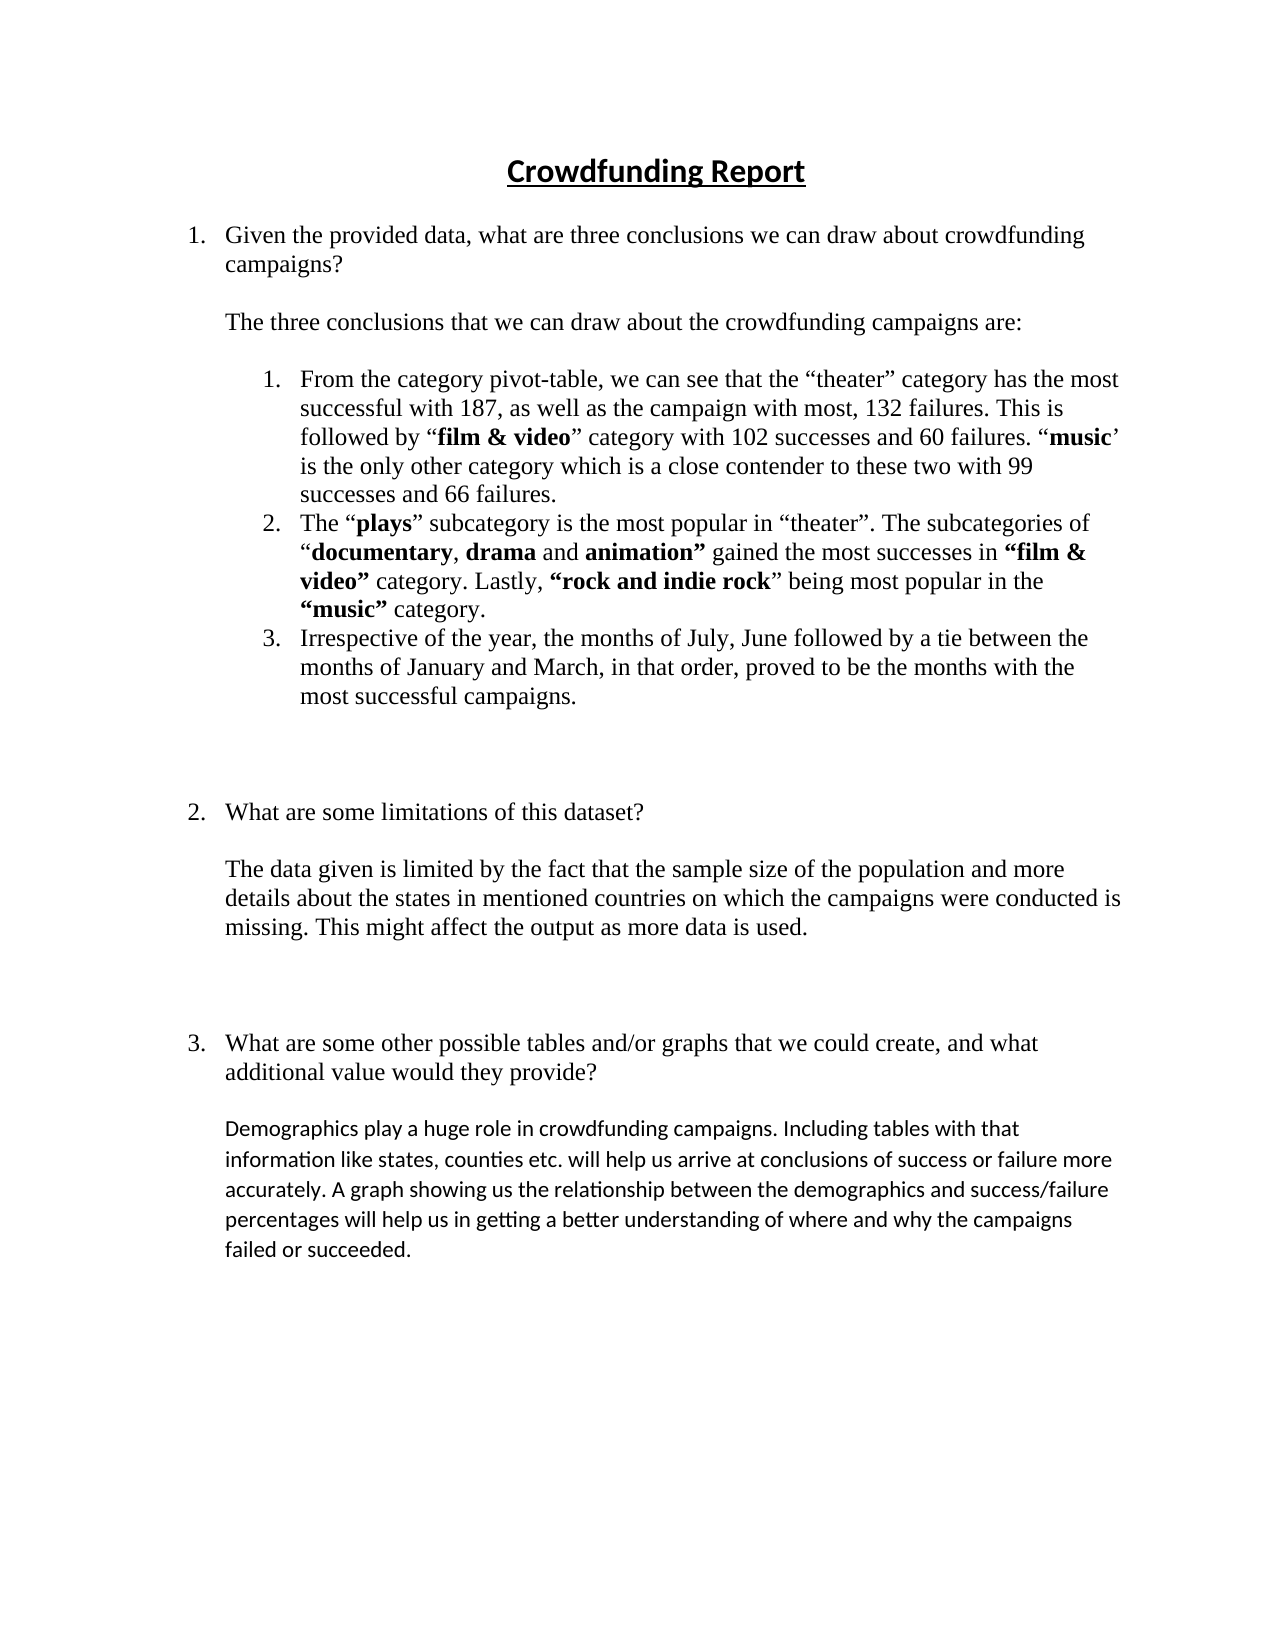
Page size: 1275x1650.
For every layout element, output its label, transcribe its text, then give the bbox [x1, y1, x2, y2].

list The “plays” subcategory is the most popular in “theater”. The subcategories of “documentary, drama and animation” gained the most successes in “film & video” category. Lastly, “rock and indie rock” being most popular in the “music” category. [262, 508, 1125, 623]
list What are some limitations of this dataset? [187, 797, 1125, 825]
list Given the provided data, what are three conclusions we can draw about crowdfunding campaigns? [187, 220, 1125, 277]
list From the category pivot-table, we can see that the “theater” category has the most successful with 187, as well as the campaign with most, 132 failures. This is followed by “film & video” category with 102 successes and 60 failures. “music’ is the only other category which is a close contender to these two with 99 successes and 66 failures. [262, 364, 1125, 508]
list What are some other possible tables and/or graphs that we could create, and what additional value would they provide? [187, 1028, 1125, 1085]
list Irrespective of the year, the months of July, June followed by a tie between the months of January and March, in that order, proved to be the months with the most successful campaigns. [262, 623, 1125, 709]
text Crowdfunding Report [187, 150, 1125, 191]
text Demographics play a huge role in crowdfunding campaigns. Including tables with that information like states, counties etc. will help us arrive at conclusions of success or failure more accurately. A graph showing us the relationship between the demographics and success/failure percentages will help us in getting a better understanding of where and why the campaigns failed or succeeded. [225, 1114, 1125, 1263]
text The data given is limited by the fact that the sample size of the population and more details about the states in mentioned countries on which the campaigns were conducted is missing. This might affect the output as more data is used. [225, 854, 1125, 941]
text The three conclusions that we can draw about the crowdfunding campaigns are: [225, 307, 1125, 335]
